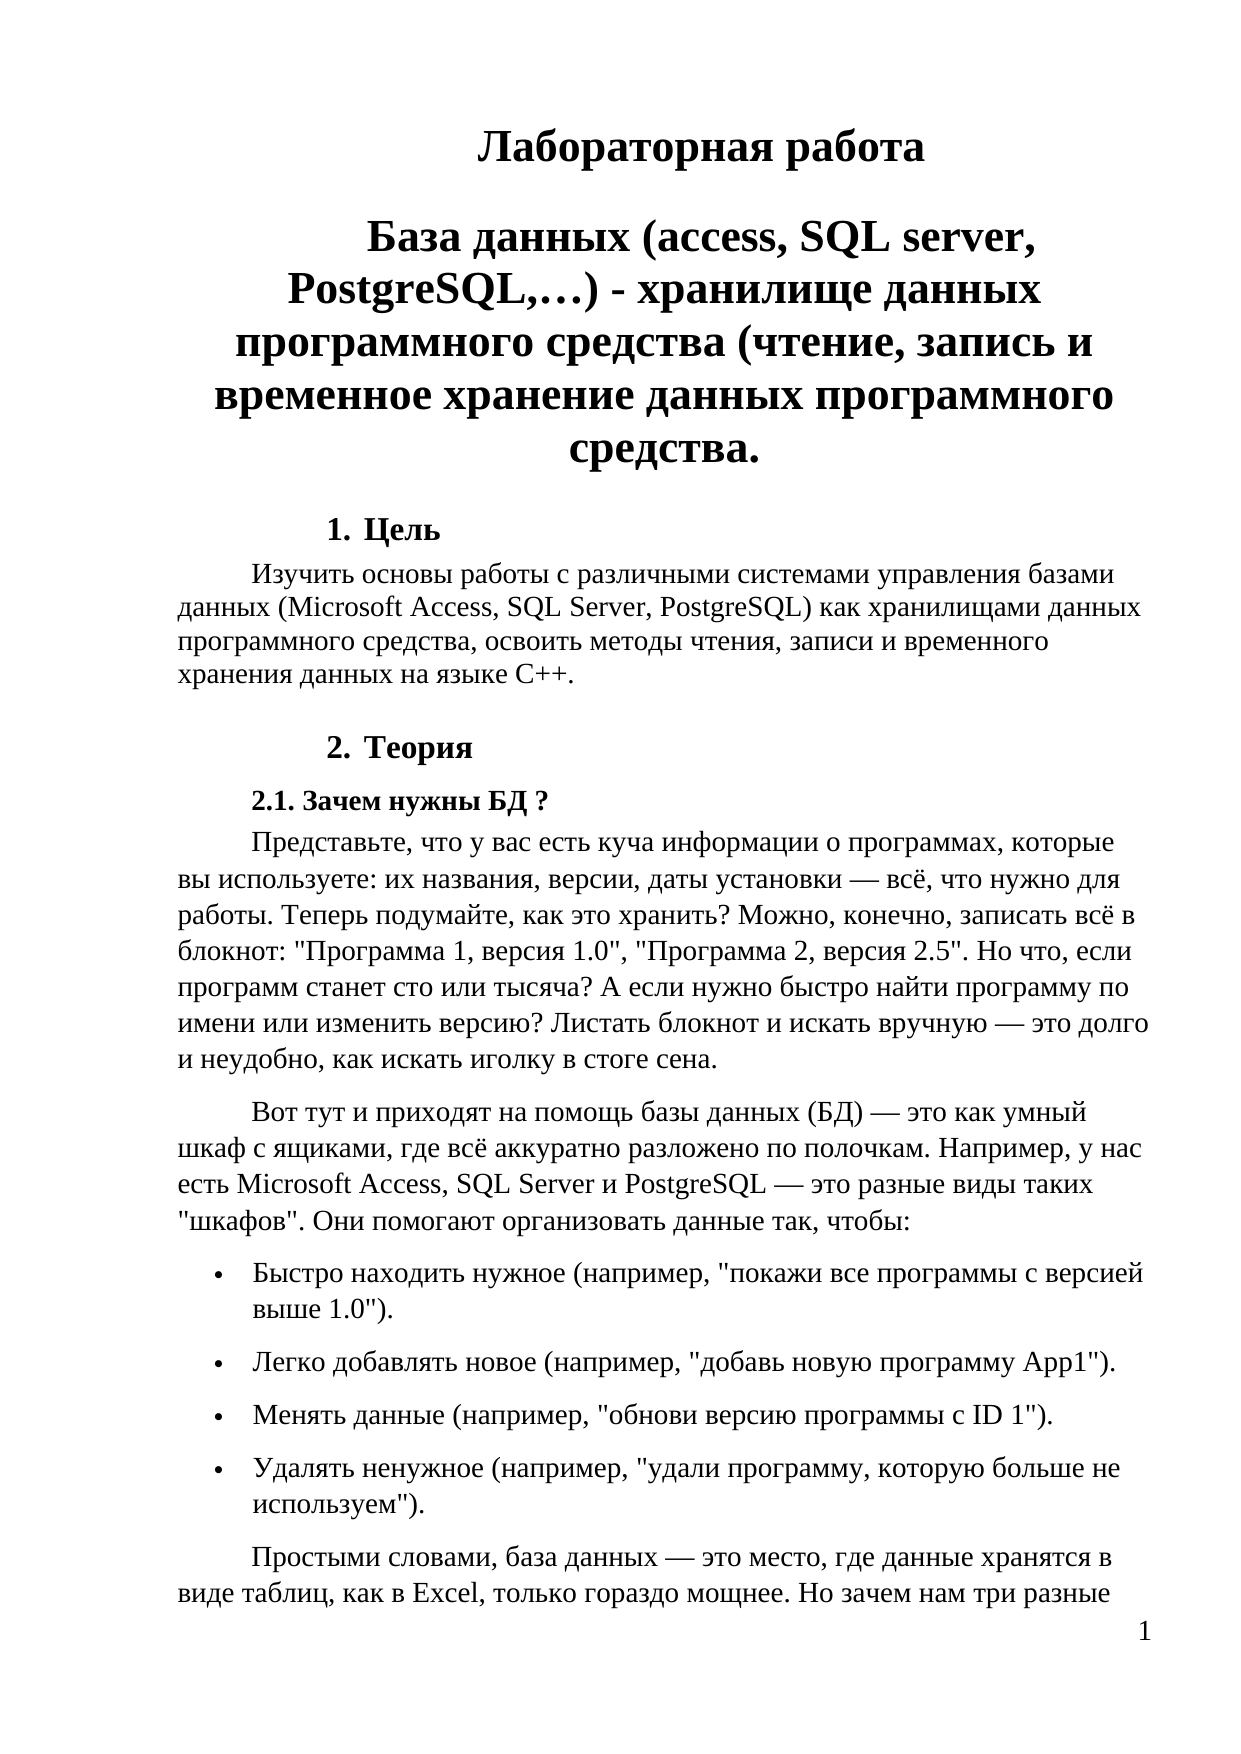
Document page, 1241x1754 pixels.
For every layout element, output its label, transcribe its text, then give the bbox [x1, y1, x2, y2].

list Менять данные (например, "обнови версию программы с ID 1"). [215, 1397, 1152, 1431]
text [177, 1539, 1152, 1609]
list Удалять ненужное (например, "удали программу, которую больше не используем"). [215, 1450, 1152, 1520]
subtitle 2.1. Зачем нужны БД ? [177, 783, 1152, 816]
subtitle Теория [326, 728, 1152, 766]
subtitle Цель [326, 509, 1152, 548]
subtitle База данных (access, SQL server, PostgreSQL,…) - хранилище данных программного средства (чтение, запись и временное хранение данных программного средства. [177, 208, 1152, 472]
text Представьте, что у вас есть куча информации о программах, которые вы используете: их названия, версии, даты установки — всё, что нужно для работы. Теперь подумайте, как это хранить? Можно, конечно, записать всё в блокнот: "Программа 1, версия 1.0", "Программа 2, версия 2.5". Но что, если программ станет сто или тысяча? А если нужно быстро найти программу по имени или изменить версию? Листать блокнот и искать вручную — это долго и неудобно, как искать иголку в стоге сена. [177, 824, 1152, 1075]
text Изучить основы работы с различными системами управления базами данных (Microsoft Access, SQL Server, PostgreSQL) как хранилищами данных программного средства, освоить методы чтения, записи и временного хранения данных на языке C++. [177, 556, 1152, 690]
list Легко добавлять новое (например, "добавь новую программу App1"). [215, 1344, 1152, 1378]
list Быстро находить нужное (например, "покажи все программы с версией выше 1.0"). [215, 1256, 1152, 1325]
text Лабораторная работа [177, 118, 1152, 171]
text Вот тут и приходят на помощь базы данных (БД) — это как умный шкаф с ящиками, где всё аккуратно разложено по полочкам. Например, у нас есть Microsoft Access, SQL Server и PostgreSQL — это разные виды таких "шкафов". Они помогают организовать данные так, чтобы: [177, 1094, 1152, 1236]
